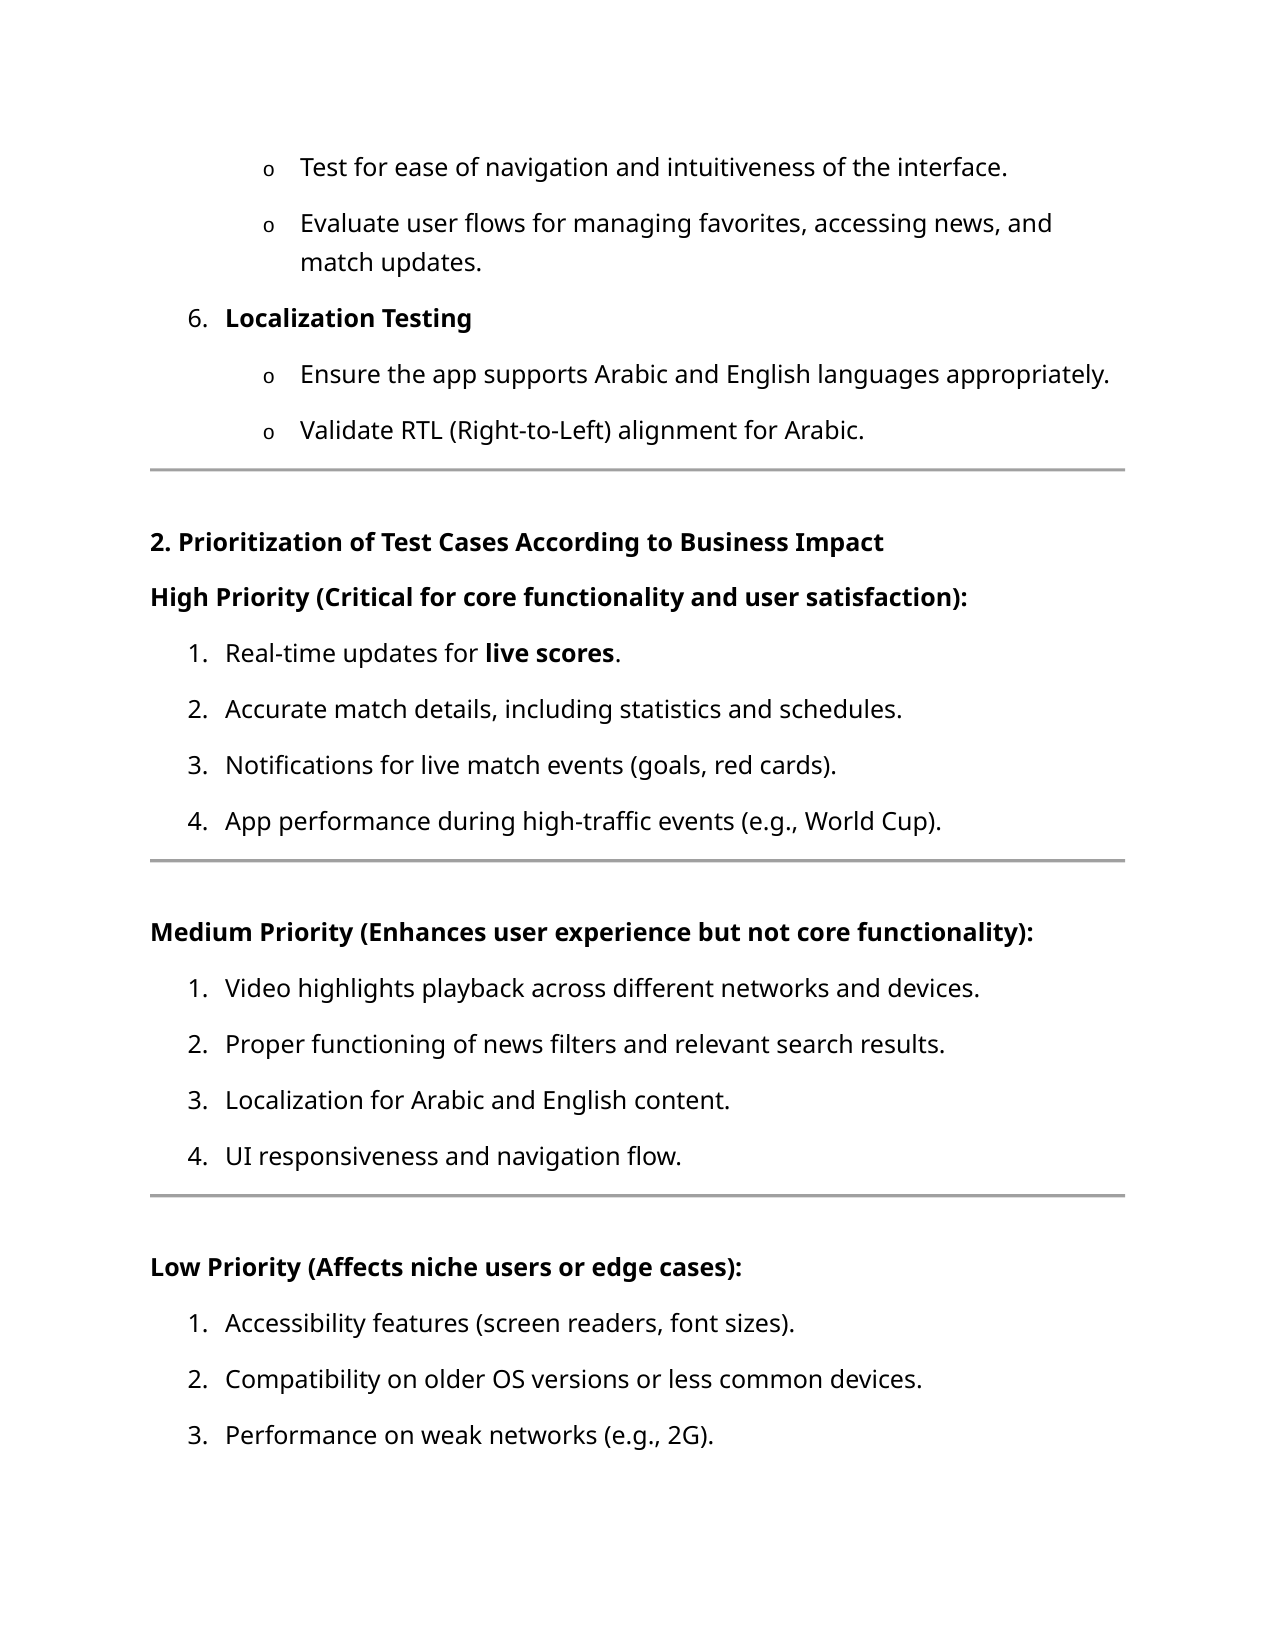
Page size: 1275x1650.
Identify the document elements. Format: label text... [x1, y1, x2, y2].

list Compatibility on older OS versions or less common devices. [187, 1362, 1125, 1396]
list Real-time updates for live scores. [187, 636, 1125, 670]
list Localization Testing [187, 301, 1125, 335]
list UI responsiveness and navigation flow. [187, 1138, 1125, 1172]
list App performance during high-traffic events (e.g., World Cup). [187, 803, 1125, 837]
text High Priority (Critical for core functionality and user satisfaction): [150, 580, 1125, 614]
text Low Priority (Affects niche users or edge cases): [150, 1250, 1125, 1284]
list Proper functioning of news filters and relevant search results. [187, 1027, 1125, 1061]
list Validate RTL (Right-to-Left) alignment for Arabic. [262, 412, 1125, 447]
list Performance on weak networks (e.g., 2G). [187, 1417, 1125, 1452]
list Test for ease of navigation and intuitiveness of the interface. [262, 150, 1125, 184]
list Video highlights playback across different networks and devices. [187, 971, 1125, 1005]
list Ensure the app supports Arabic and English languages appropriately. [262, 357, 1125, 391]
text 2. Prioritization of Test Cases According to Business Impact [150, 524, 1125, 558]
list Localization for Arabic and English content. [187, 1082, 1125, 1117]
text Medium Priority (Enhances user experience but not core functionality): [150, 915, 1125, 949]
list Notifications for live match events (goals, red cards). [187, 747, 1125, 782]
list Evaluate user flows for managing favorites, accessing news, and match updates. [262, 206, 1125, 279]
list Accurate match details, including statistics and schedules. [187, 692, 1125, 726]
list Accessibility features (screen readers, font sizes). [187, 1306, 1125, 1340]
